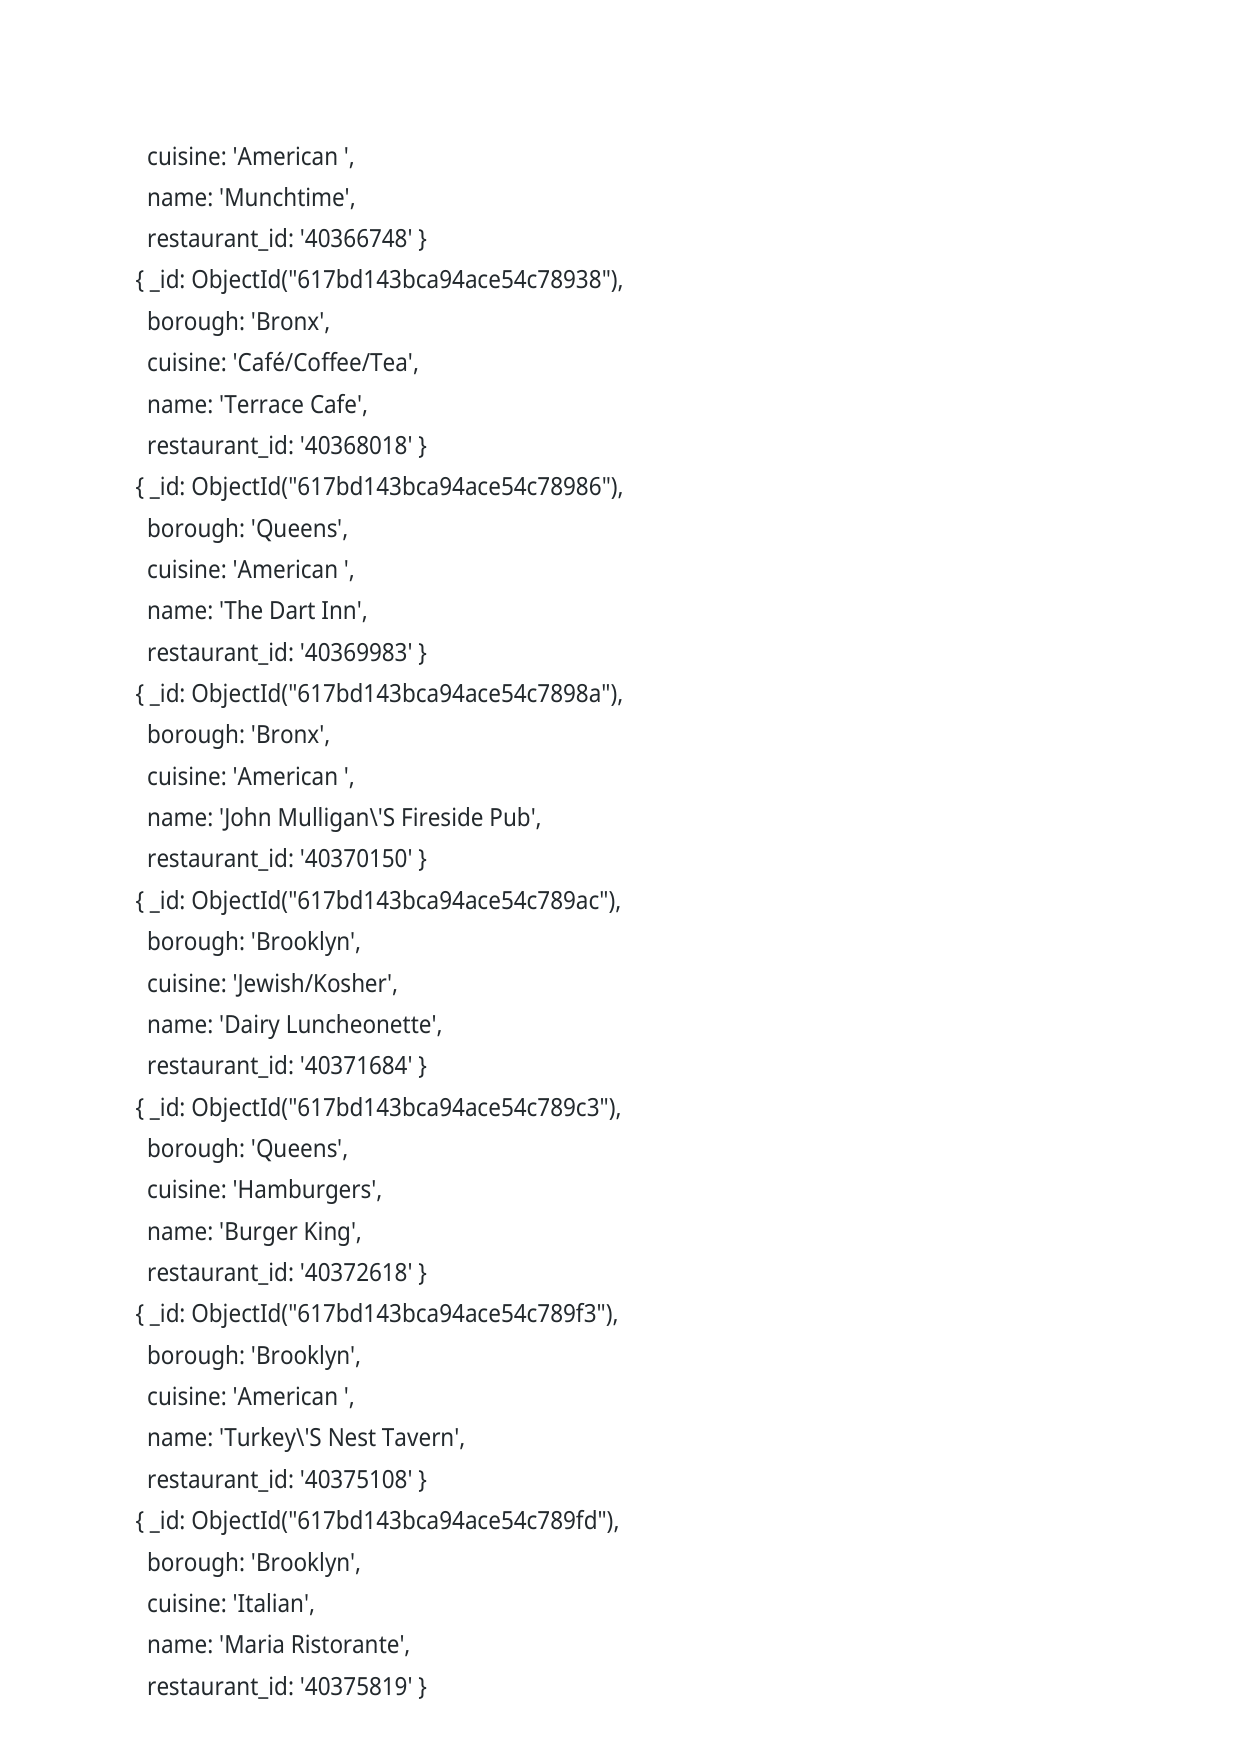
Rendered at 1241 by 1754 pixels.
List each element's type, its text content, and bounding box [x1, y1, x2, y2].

list borough: 'Queens', [135, 512, 1083, 543]
list borough: 'Queens', [135, 1132, 1083, 1164]
list name: 'Munchtime', [135, 181, 1083, 213]
list { _id: ObjectId("617bd143bca94ace54c78986"), [135, 470, 1083, 502]
list cuisine: 'Italian', [135, 1587, 1083, 1619]
list restaurant_id: '40369983' } [135, 636, 1083, 667]
list name: 'Burger King', [135, 1215, 1083, 1246]
list { _id: ObjectId("617bd143bca94ace54c78938"), [135, 264, 1083, 295]
list { _id: ObjectId("617bd143bca94ace54c789c3"), [135, 1091, 1083, 1122]
list cuisine: 'Jewish/Kosher', [135, 967, 1083, 998]
list restaurant_id: '40368018' } [135, 429, 1083, 461]
list cuisine: 'American ', [135, 760, 1083, 792]
list cuisine: 'American ', [135, 1380, 1083, 1412]
list restaurant_id: '40372618' } [135, 1256, 1083, 1288]
list cuisine: 'Hamburgers', [135, 1173, 1083, 1205]
list borough: 'Brooklyn', [135, 1339, 1083, 1371]
list restaurant_id: '40375819' } [135, 1670, 1083, 1701]
list restaurant_id: '40370150' } [135, 843, 1083, 874]
list borough: 'Bronx', [135, 305, 1083, 337]
list name: 'John Mulligan\'S Fireside Pub', [135, 801, 1083, 833]
list restaurant_id: '40366748' } [135, 222, 1083, 254]
list cuisine: 'American ', [135, 139, 1083, 171]
list name: 'Terrace Cafe', [135, 388, 1083, 419]
list name: 'Dairy Luncheonette', [135, 1008, 1083, 1040]
list name: 'Turkey\'S Nest Tavern', [135, 1422, 1083, 1453]
list restaurant_id: '40371684' } [135, 1049, 1083, 1081]
list borough: 'Brooklyn', [135, 925, 1083, 957]
list name: 'Maria Ristorante', [135, 1628, 1083, 1660]
list name: 'The Dart Inn', [135, 594, 1083, 626]
list { _id: ObjectId("617bd143bca94ace54c789f3"), [135, 1297, 1083, 1329]
list { _id: ObjectId("617bd143bca94ace54c7898a"), [135, 677, 1083, 709]
list { _id: ObjectId("617bd143bca94ace54c789fd"), [135, 1504, 1083, 1536]
list restaurant_id: '40375108' } [135, 1463, 1083, 1494]
list { _id: ObjectId("617bd143bca94ace54c789ac"), [135, 884, 1083, 916]
list borough: 'Brooklyn', [135, 1546, 1083, 1577]
list cuisine: 'American ', [135, 553, 1083, 585]
list borough: 'Bronx', [135, 718, 1083, 750]
list cuisine: 'Café/Coffee/Tea', [135, 346, 1083, 378]
